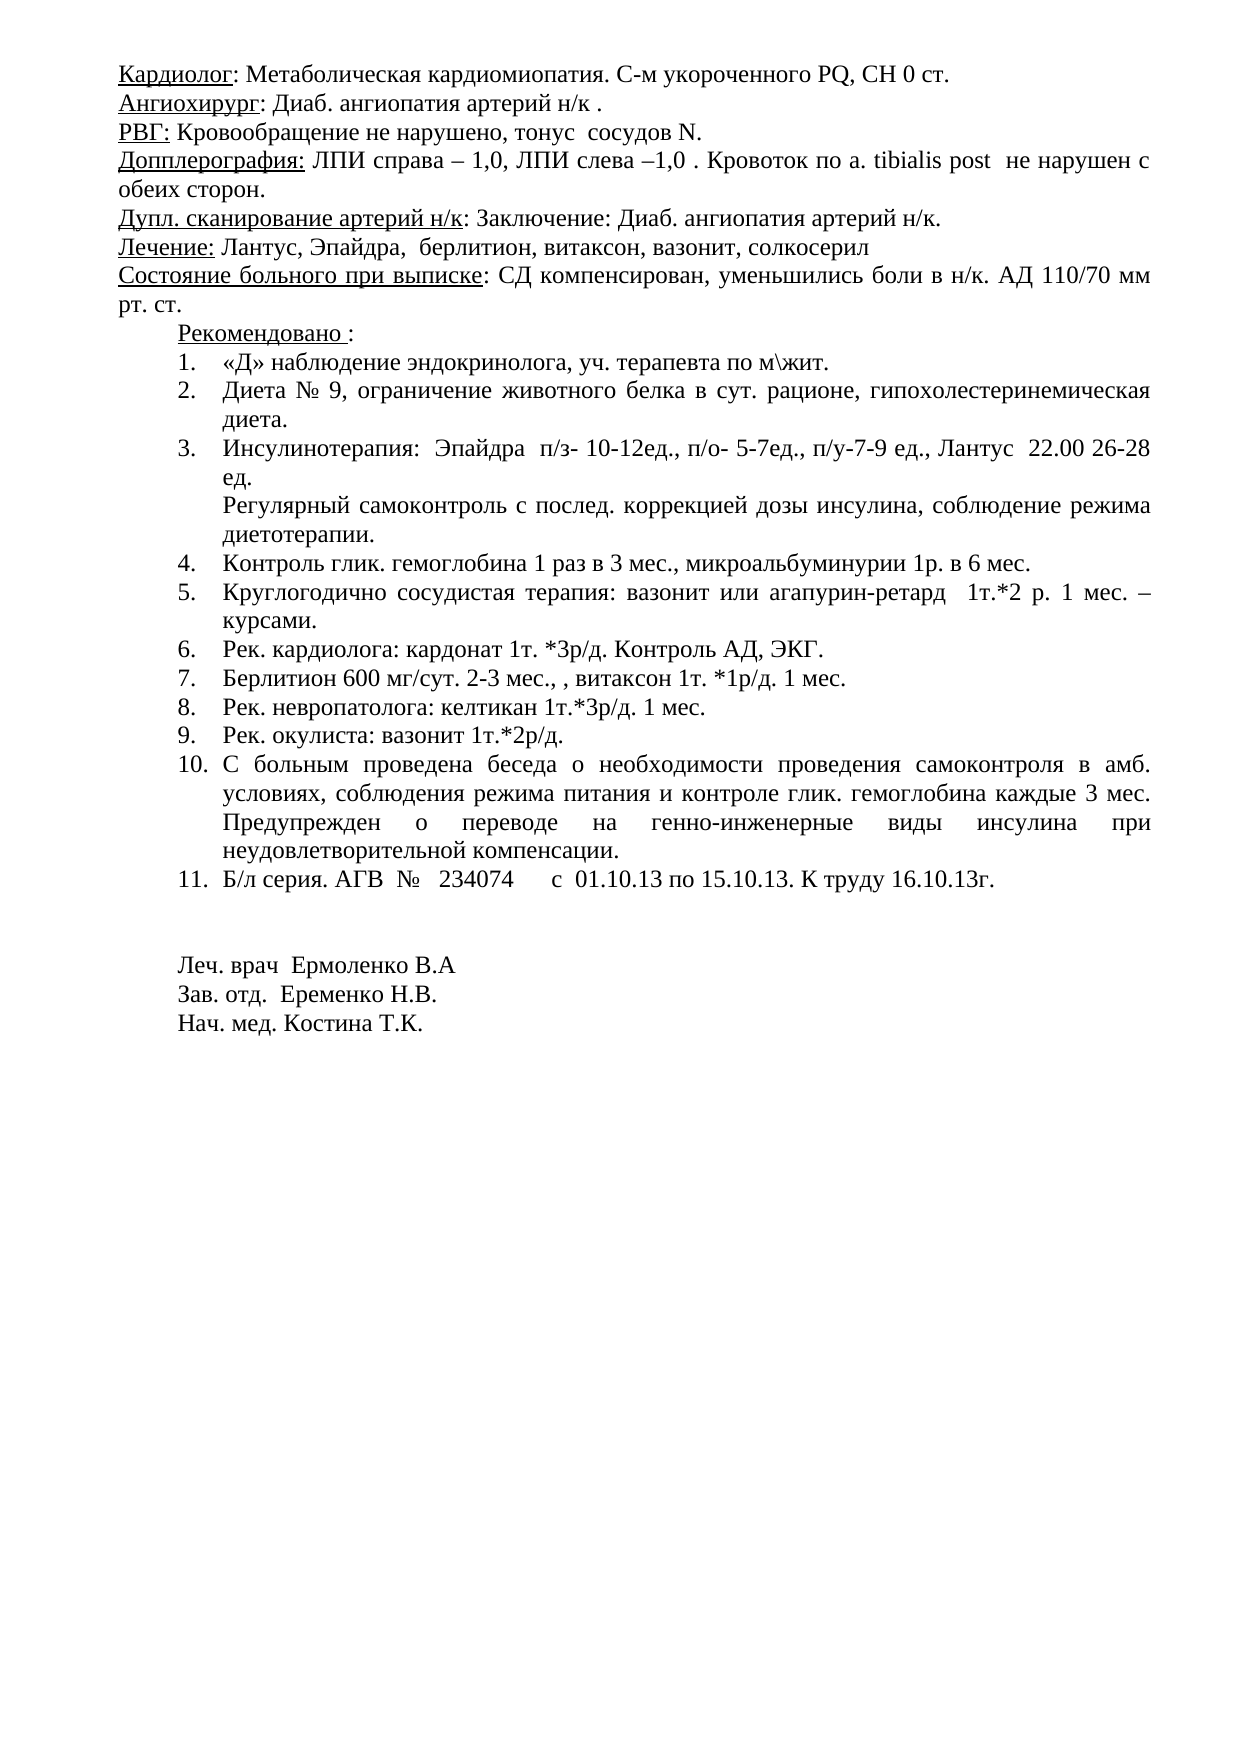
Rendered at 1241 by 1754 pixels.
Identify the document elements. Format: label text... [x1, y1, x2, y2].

list Диета № 9, ограничение животного белка в сут. рационе, гипохолестеринемическая диета. [177, 375, 1152, 433]
list С больным проведена беседа о необходимости проведения самоконтроля в амб. условиях, соблюдения режима питания и контроле глик. гемоглобина каждые 3 мес. Предупрежден о переводе на генно-инженерные виды инсулина при неудовлетворительной компенсации. [177, 749, 1152, 864]
text Рекомендовано : [177, 318, 1152, 347]
text Лечение: Лантус, Эпайдра, берлитион, витаксон, вазонит, солкосерил [118, 232, 1152, 260]
subtitle Леч. врач Ермоленко В.А [177, 950, 1152, 979]
text Допплерография: ЛПИ справа – 1,0, ЛПИ слева –1,0 . Кровоток по а. tibialis роst не нарушен с обеих сторон. [118, 145, 1152, 203]
text Зав. отд. Еременко Н.В. [177, 979, 1152, 1008]
text РВГ: Кровообращение не нарушено, тонус сосудов N. [118, 117, 1152, 145]
list Рек. кардиолога: кардонат 1т. *3р/д. Контроль АД, ЭКГ. [177, 634, 1152, 663]
list Контроль глик. гемоглобина 1 раз в 3 мес., микроальбуминурии 1р. в 6 мес. [177, 548, 1152, 577]
text Состояние больного при выписке: СД компенсирован, уменьшились боли в н/к. АД 110/70 мм рт. ст. [118, 260, 1152, 318]
list Рек. невропатолога: келтикан 1т.*3р/д. 1 мес. [177, 692, 1152, 720]
text Ангиохирург: Диаб. ангиопатия артерий н/к . [118, 88, 1152, 117]
text Регулярный самоконтроль с послед. коррекцией дозы инсулина, соблюдение режима диетотерапии. [222, 490, 1152, 548]
text Кардиолог: Метаболическая кардиомиопатия. С-м укороченного PQ, СН 0 ст. [118, 59, 1152, 88]
list Б/л серия. АГВ № 234074 с 01.10.13 по 15.10.13. К труду 16.10.13г. [177, 864, 1152, 893]
list Берлитион 600 мг/сут. 2-3 мес., , витаксон 1т. *1р/д. 1 мес. [177, 663, 1152, 692]
list Инсулинотерапия: Эпайдра п/з- 10-12ед., п/о- 5-7ед., п/у-7-9 ед., Лантус 22.00 26-28 ед. [177, 433, 1152, 490]
list Рек. окулиста: вазонит 1т.*2р/д. [177, 720, 1152, 749]
list Круглогодично сосудистая терапия: вазонит или агапурин-ретард 1т.*2 р. 1 мес. – курсами. [177, 577, 1152, 634]
text Нач. мед. Костина Т.К. [177, 1008, 1152, 1037]
list «Д» наблюдение эндокринолога, уч. терапевта по м\жит. [177, 347, 1152, 375]
text Дупл. сканирование артерий н/к: Заключение: Диаб. ангиопатия артерий н/к. [118, 203, 1152, 232]
